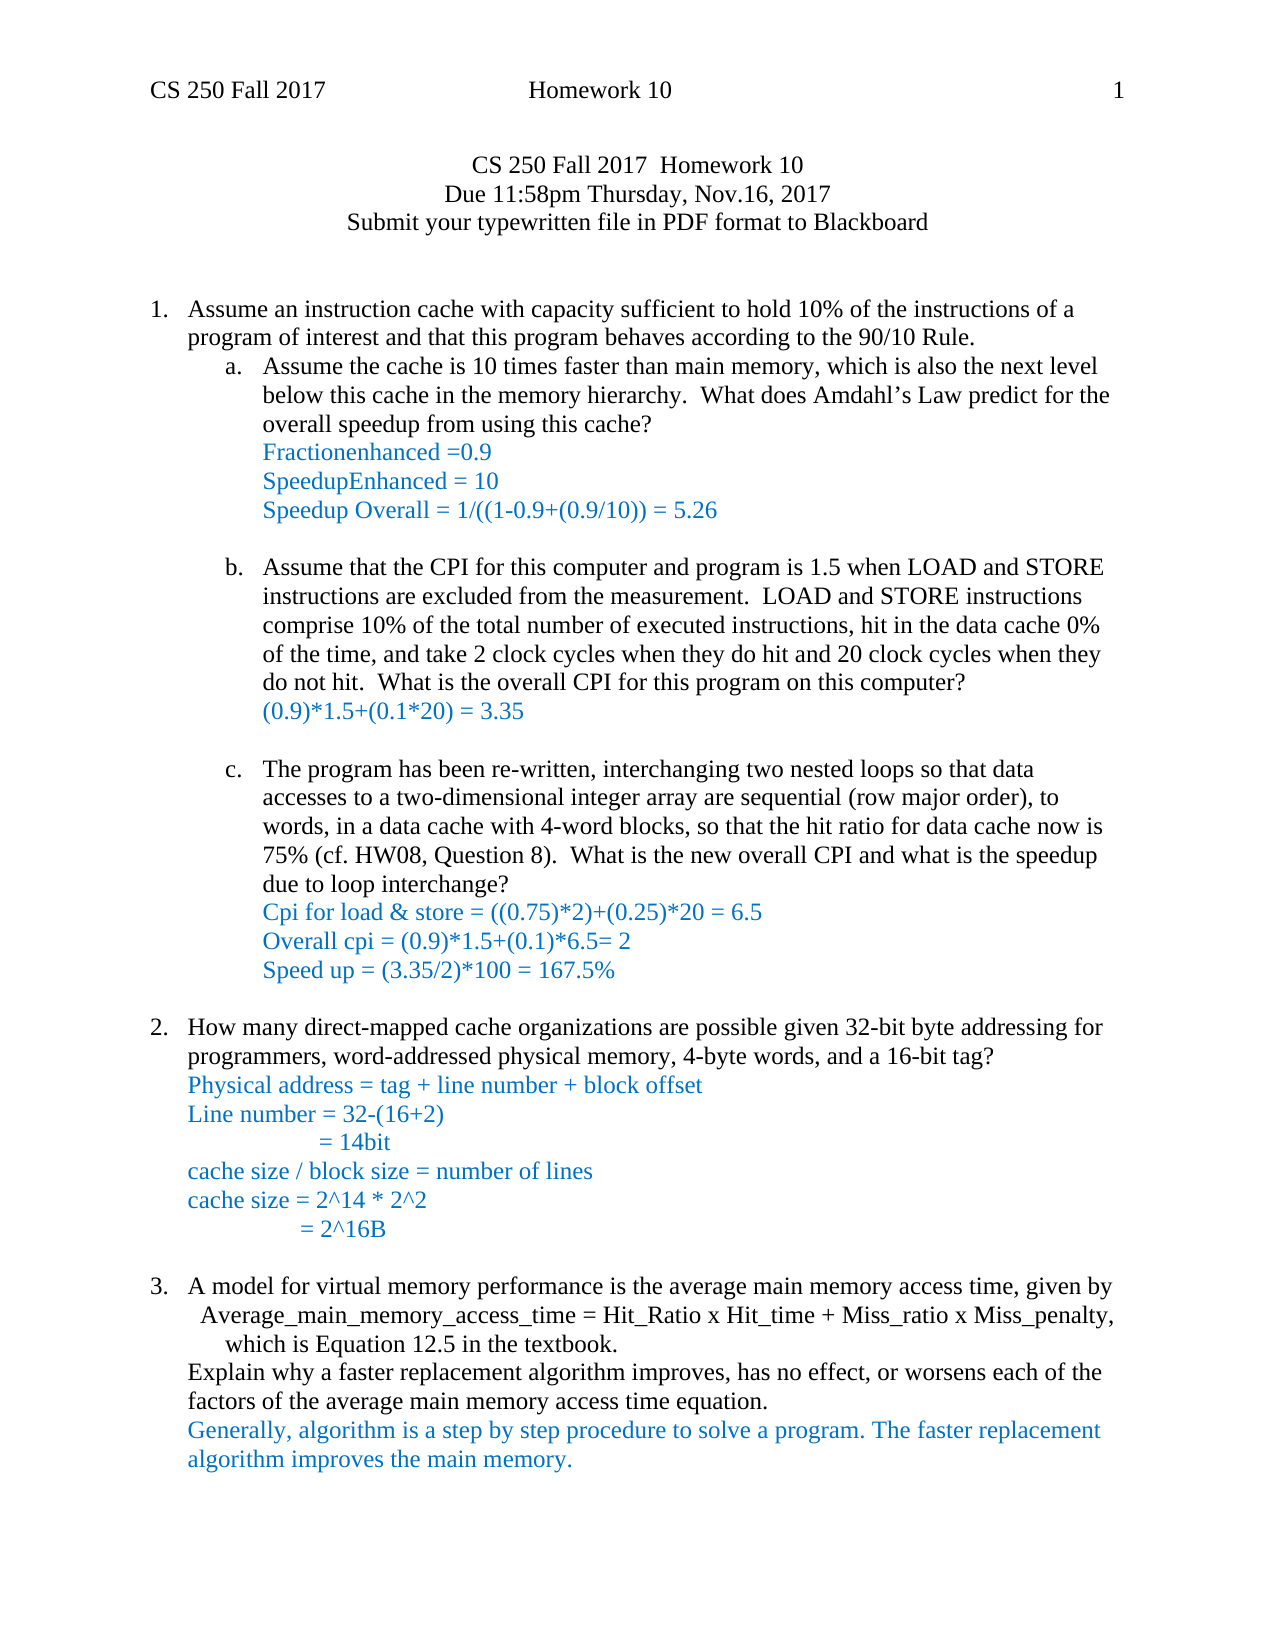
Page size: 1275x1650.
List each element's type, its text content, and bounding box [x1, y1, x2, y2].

list Cpi for load & store = ((0.75)*2)+(0.25)*20 = 6.5 [262, 897, 1125, 926]
list Line number = 32-(16+2) [187, 1099, 1125, 1127]
list Generally, algorithm is a step by step procedure to solve a program. The faster replacement algorithm improves the main memory. [187, 1415, 1125, 1472]
text CS 250 Fall 2017 Homework 10 [150, 150, 1125, 179]
list How many direct-mapped cache organizations are possible given 32-bit byte addressing for programmers, word-addressed physical memory, 4-byte words, and a 16-bit tag? [150, 1012, 1125, 1070]
list The program has been re-written, interchanging two nested loops so that data accesses to a two-dimensional integer array are sequential (row major order), to words, in a data cache with 4-word blocks, so that the hit ratio for data cache now is 75% (cf. HW08, Question 8). What is the new overall CPI and what is the speedup due to loop interchange? [225, 754, 1125, 897]
list Speedup Overall = 1/((1-0.9+(0.9/10)) = 5.26 [262, 495, 1125, 552]
list cache size = 2^14 * 2^2 [187, 1185, 1125, 1214]
list (0.9)*1.5+(0.1*20) = 3.35 [262, 696, 1125, 754]
list Fractionenhanced =0.9 [262, 437, 1125, 466]
list = 2^16B [187, 1214, 1125, 1271]
list Overall cpi = (0.9)*1.5+(0.1)*6.5= 2 [262, 926, 1125, 955]
list A model for virtual memory performance is the average main memory access time, given by Average_main_memory_access_time = Hit_Ratio x Hit_time + Miss_ratio x Miss_penalty, which is Equation 12.5 in the textbook. Explain why a faster replacement algorithm improves, has no effect, or worsens each of the factors of the average main memory access time equation. [150, 1271, 1125, 1415]
list Assume that the CPI for this computer and program is 1.5 when LOAD and STORE instructions are excluded from the measurement. LOAD and STORE instructions comprise 10% of the total number of executed instructions, hit in the data cache 0% of the time, and take 2 clock cycles when they do hit and 20 clock cycles when they do not hit. What is the overall CPI for this program on this computer? [225, 552, 1125, 696]
list cache size / block size = number of lines [187, 1156, 1125, 1185]
list Physical address = tag + line number + block offset [187, 1070, 1125, 1099]
list Assume an instruction cache with capacity sufficient to hold 10% of the instructions of a program of interest and that this program behaves according to the 90/10 Rule. [150, 294, 1125, 351]
list Speed up = (3.35/2)*100 = 167.5% [262, 955, 1125, 1012]
list = 14bit [187, 1127, 1125, 1156]
text Due 11:58pm Thursday, Nov.16, 2017 [150, 179, 1125, 207]
list SpeedupEnhanced = 10 [262, 466, 1125, 495]
text Submit your typewritten file in PDF format to Blackboard [150, 207, 1125, 236]
list Assume the cache is 10 times faster than main memory, which is also the next level below this cache in the memory hierarchy. What does Amdahl’s Law predict for the overall speedup from using this cache? [225, 351, 1125, 437]
